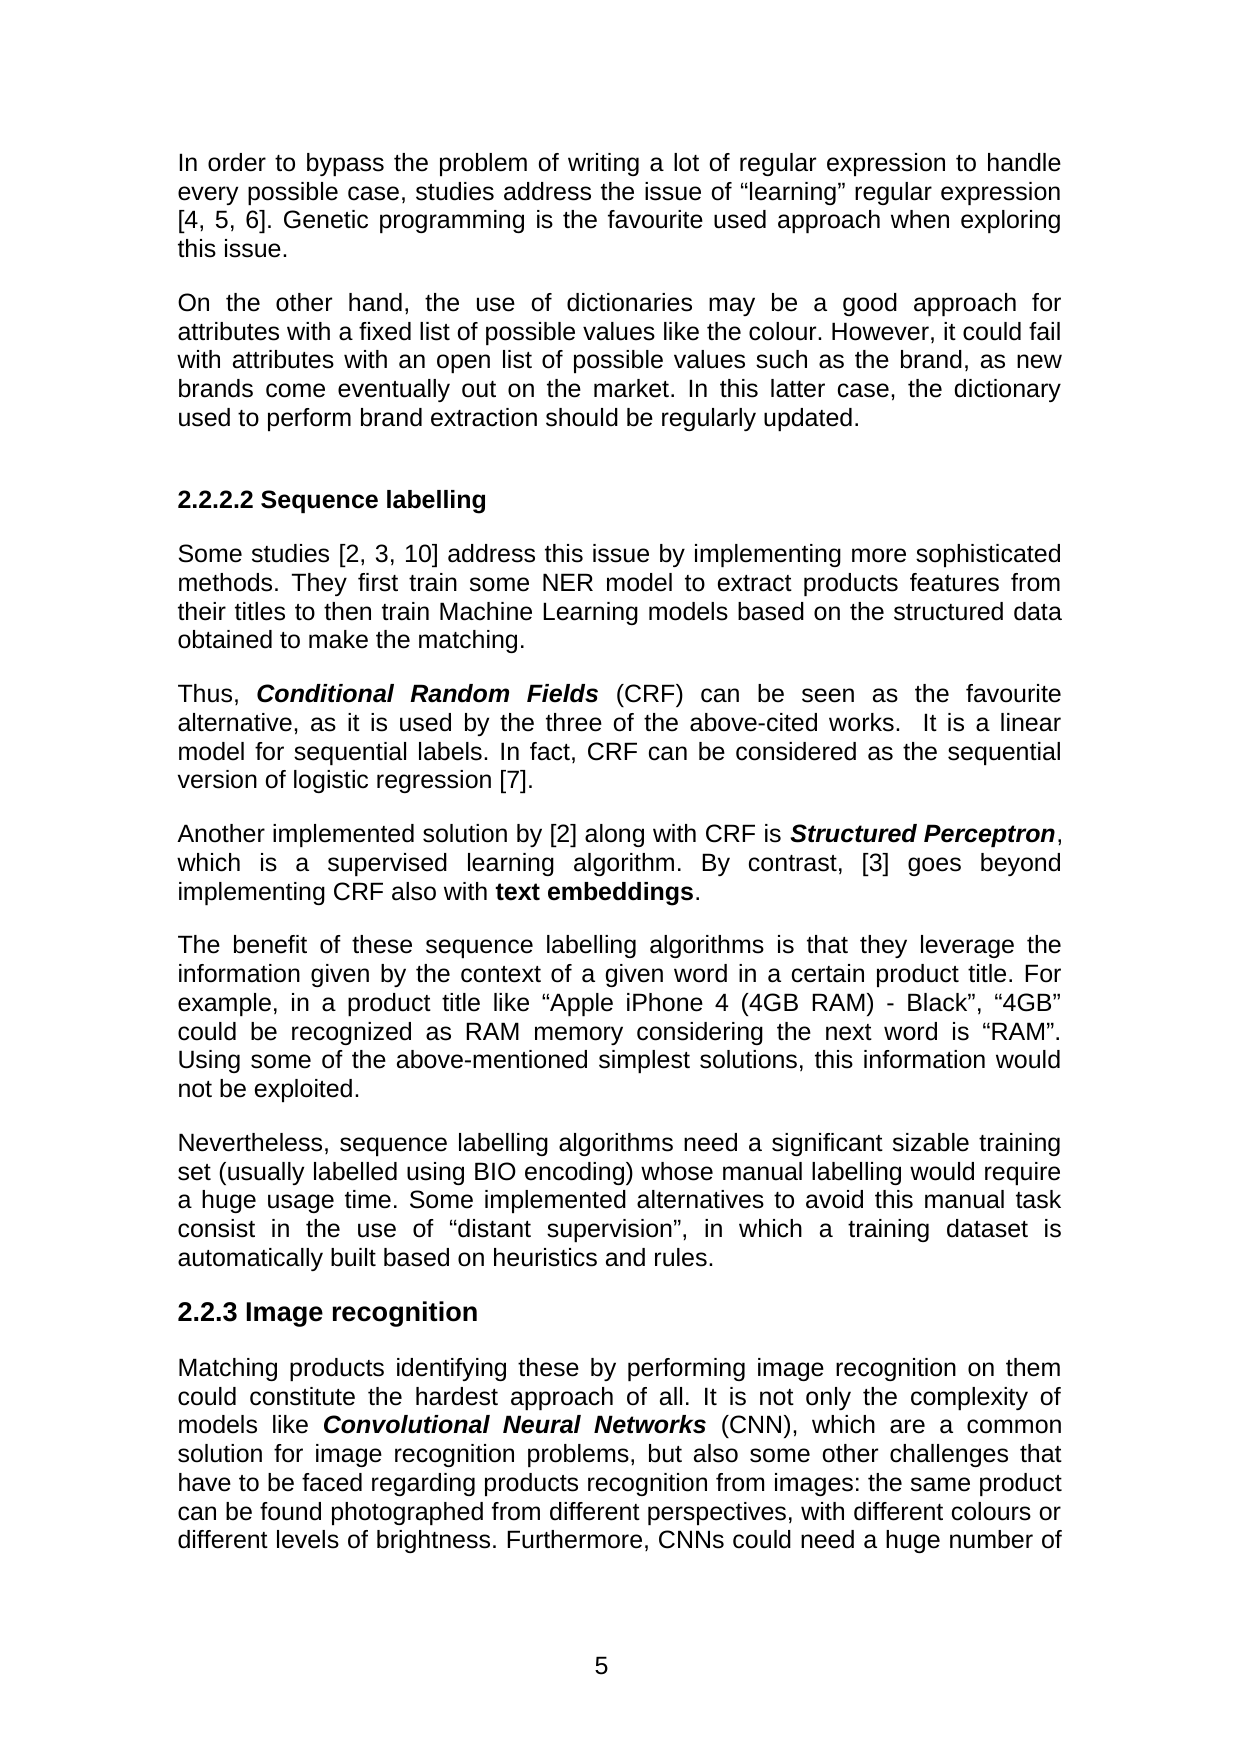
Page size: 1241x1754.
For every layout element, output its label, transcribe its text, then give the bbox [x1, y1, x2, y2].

subtitle 2.2.2.2 Sequence labelling [177, 485, 1063, 514]
text The benefit of these sequence labelling algorithms is that they leverage the information given by the context of a given word in a certain product title. For example, in a product title like “Apple iPhone 4 (4GB RAM) - Black”, “4GB” could be recognized as RAM memory considering the next word is “RAM”. Using some of the above-mentioned simplest solutions, this information would not be exploited. [177, 930, 1063, 1103]
text Some studies [2, 3, 10] address this issue by implementing more sophisticated methods. They first train some NER model to extract products features from their titles to then train Machine Learning models based on the structured data obtained to make the matching. [177, 539, 1063, 654]
text Another implemented solution by [2] along with CRF is Structured Perceptron, which is a supervised learning algorithm. By contrast, [3] goes beyond implementing CRF also with text embeddings. [177, 819, 1063, 905]
text On the other hand, the use of dictionaries may be a good approach for attributes with a fixed list of possible values like the colour. However, it could fail with attributes with an open list of possible values such as the brand, as new brands come eventually out on the market. In this latter case, the dictionary used to perform brand extraction should be regularly updated. [177, 288, 1063, 431]
text In order to bypass the problem of writing a lot of regular expression to handle every possible case, studies address the issue of “learning” regular expression [4, 5, 6]. Genetic programming is the favourite used approach when exploring this issue. [177, 148, 1063, 263]
text Thus, Conditional Random Fields (CRF) can be seen as the favourite alternative, as it is used by the three of the above-cited works. It is a linear model for sequential labels. In fact, CRF can be considered as the sequential version of logistic regression [7]. [177, 679, 1063, 794]
subtitle 2.2.3 Image recognition [177, 1296, 1063, 1328]
text Nevertheless, sequence labelling algorithms need a significant sizable training set (usually labelled using BIO encoding) whose manual labelling would require a huge usage time. Some implemented alternatives to avoid this manual task consist in the use of “distant supervision”, in which a training dataset is automatically built based on heuristics and rules. [177, 1128, 1063, 1271]
